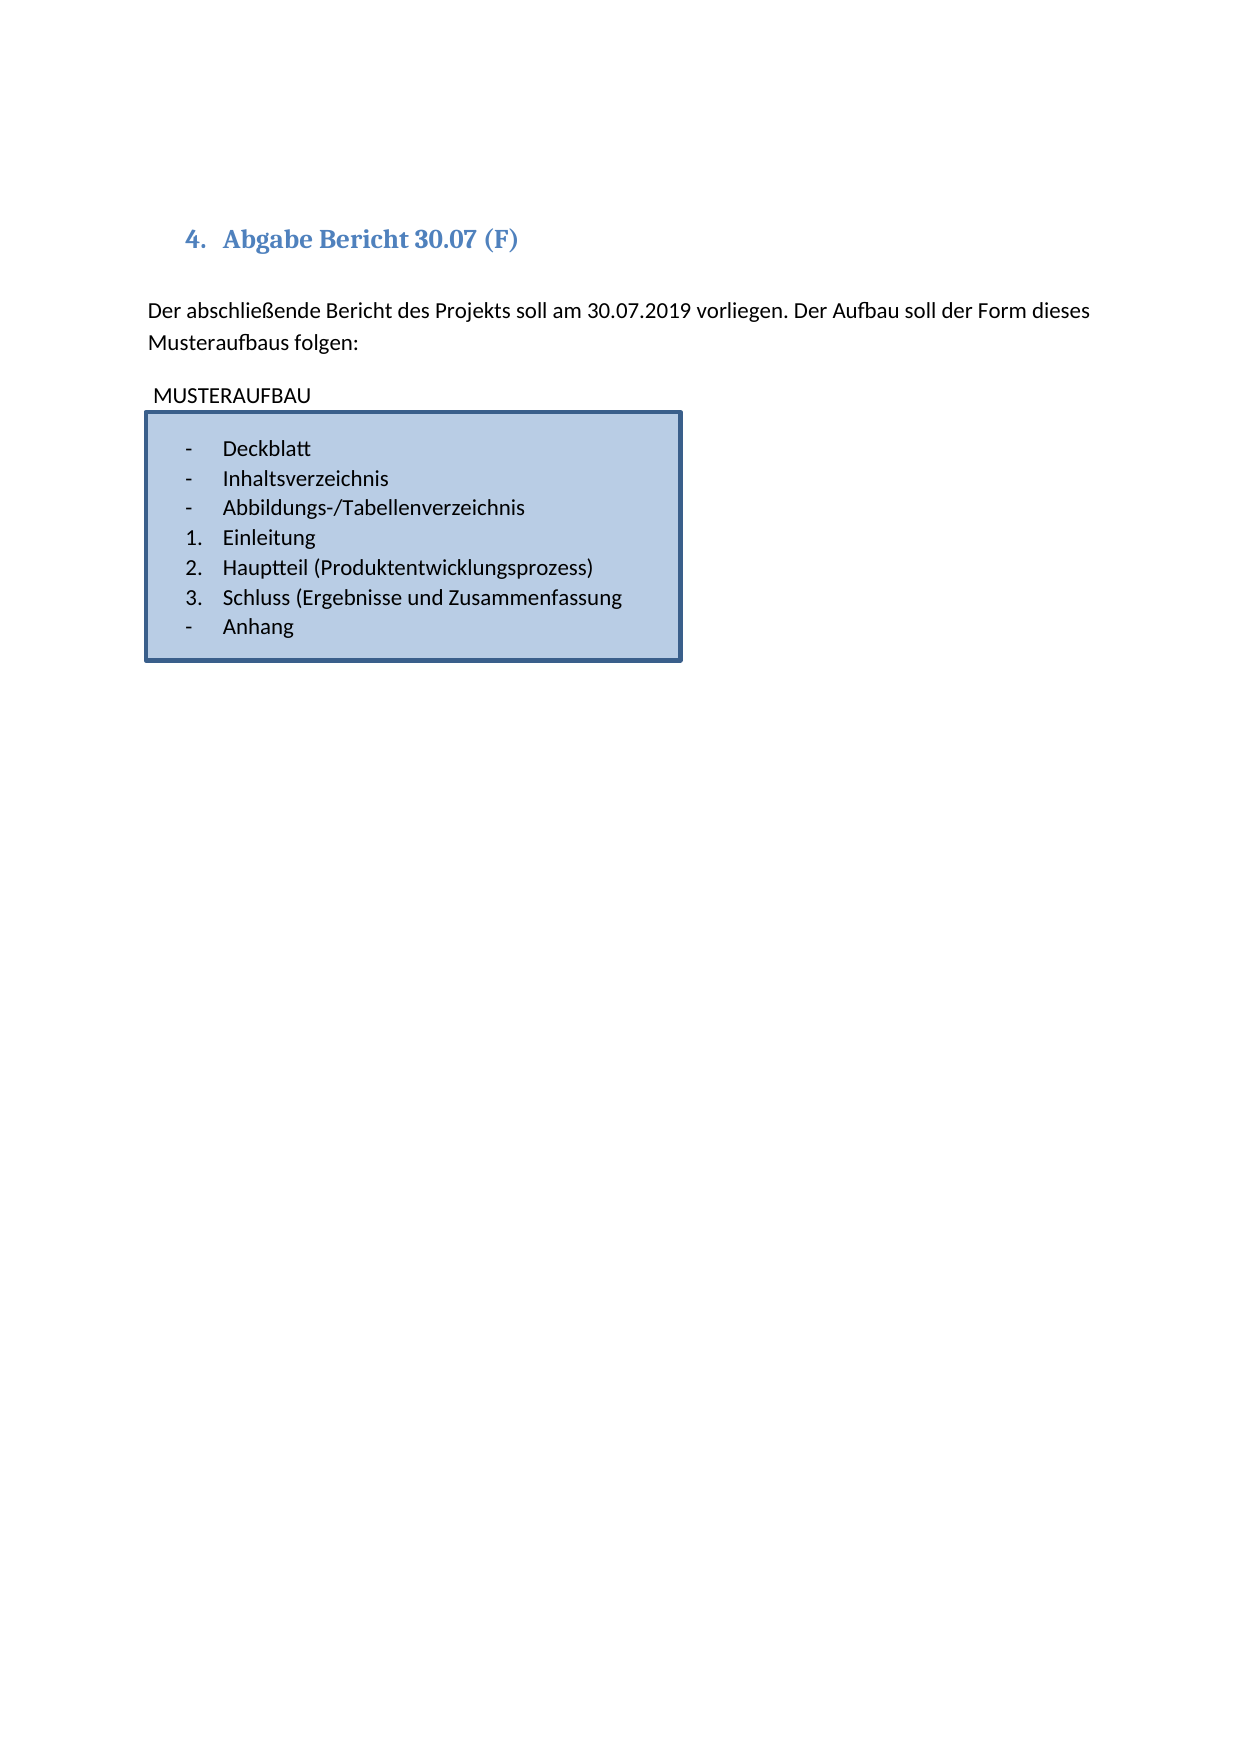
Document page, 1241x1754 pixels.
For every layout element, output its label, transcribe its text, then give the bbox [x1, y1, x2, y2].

list Schluss (Ergebnisse und Zusammenfassung [185, 583, 1093, 611]
list Inhaltsverzeichnis [185, 464, 1093, 492]
list Abbildungs-/Tabellenverzeichnis [185, 493, 1093, 522]
list Anhang [185, 612, 1093, 640]
list Hauptteil (Produktentwicklungsprozess) [185, 553, 1093, 581]
text Der abschließende Bericht des Projekts soll am 30.07.2019 vorliegen. Der Aufbau soll der Form dieses Musteraufbaus folgen: [148, 296, 1093, 356]
text MUSTERAUFBAU [148, 381, 1093, 409]
list Deckblatt [185, 434, 1093, 462]
list Einleitung [185, 523, 1093, 551]
subtitle Abgabe Bericht 30.07 (F) [185, 224, 1093, 291]
